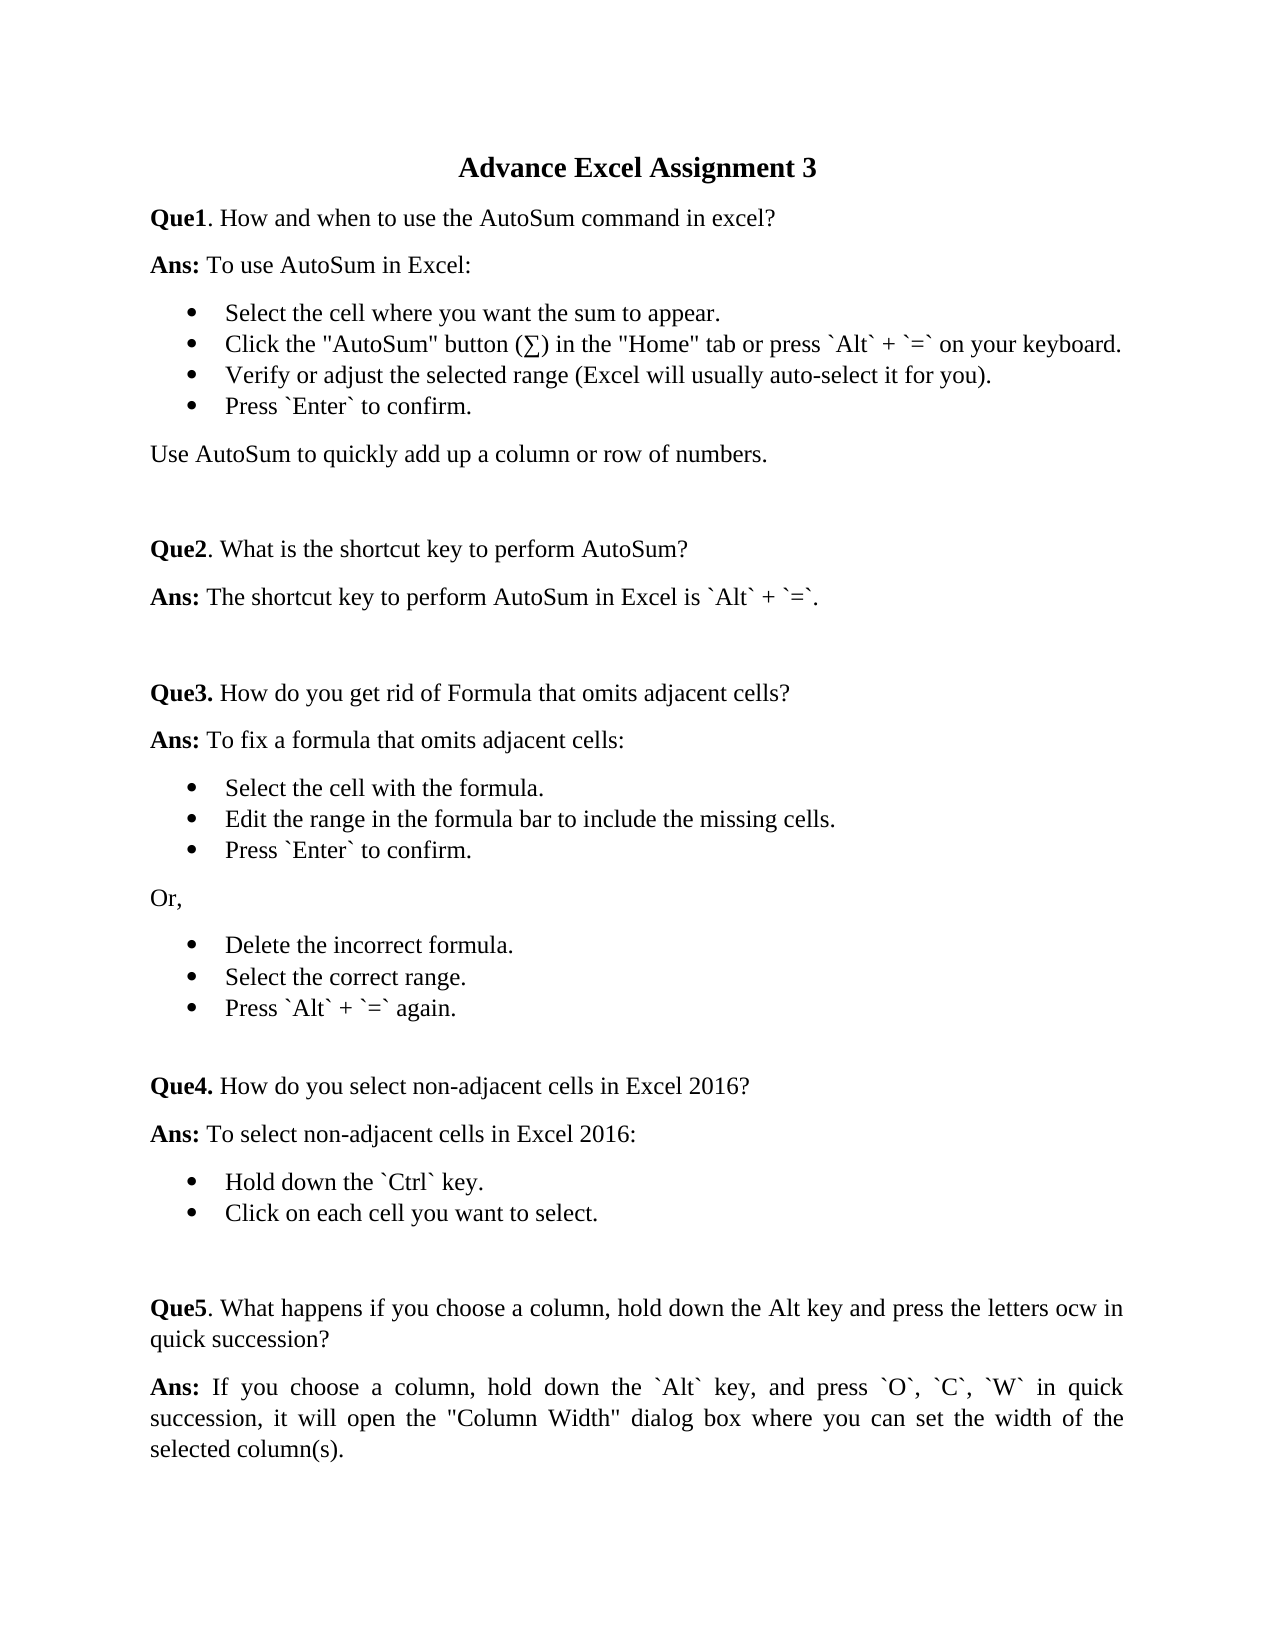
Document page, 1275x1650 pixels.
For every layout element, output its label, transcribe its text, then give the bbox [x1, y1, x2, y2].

text Advance Excel Assignment 3 [150, 150, 1125, 183]
text Ans: To fix a formula that omits adjacent cells: [150, 725, 1125, 754]
text Que5. What happens if you choose a column, hold down the Alt key and press the letters ocw in quick succession? [150, 1293, 1125, 1353]
list Verify or adjust the selected range (Excel will usually auto-select it for you). [187, 360, 1125, 389]
list Delete the incorrect formula. [187, 931, 1125, 959]
list Hold down the `Ctrl` key. [187, 1167, 1125, 1196]
list Select the correct range. [187, 962, 1125, 990]
list Select the cell with the formula. [187, 773, 1125, 802]
text Ans: To select non-adjacent cells in Excel 2016: [150, 1119, 1125, 1148]
text Que1. How and when to use the AutoSum command in excel? [150, 203, 1125, 232]
text Que3. How do you get rid of Formula that omits adjacent cells? [150, 678, 1125, 706]
list Select the cell where you want the sum to appear. [187, 298, 1125, 327]
list Press `Enter` to confirm. [187, 835, 1125, 864]
list Click on each cell you want to select. [187, 1198, 1125, 1227]
text Use AutoSum to quickly add up a column or row of numbers. [150, 439, 1125, 468]
text Que2. What is the shortcut key to perform AutoSum? [150, 534, 1125, 563]
text Ans: To use AutoSum in Excel: [150, 251, 1125, 279]
text Que4. How do you select non-adjacent cells in Excel 2016? [150, 1071, 1125, 1100]
list Click the "AutoSum" button (∑) in the "Home" tab or press `Alt` + `=` on your keyboard. [187, 329, 1125, 358]
text Or, [150, 883, 1125, 912]
text Ans: If you choose a column, hold down the `Alt` key, and press `O`, `C`, `W` in quick succession, it will open the "Column Width" dialog box where you can set the width of the selected column(s). [150, 1372, 1125, 1463]
text Ans: The shortcut key to perform AutoSum in Excel is `Alt` + `=`. [150, 582, 1125, 611]
list Edit the range in the formula bar to include the missing cells. [187, 804, 1125, 833]
list Press `Alt` + `=` again. [187, 993, 1125, 1021]
list Press `Enter` to confirm. [187, 391, 1125, 420]
